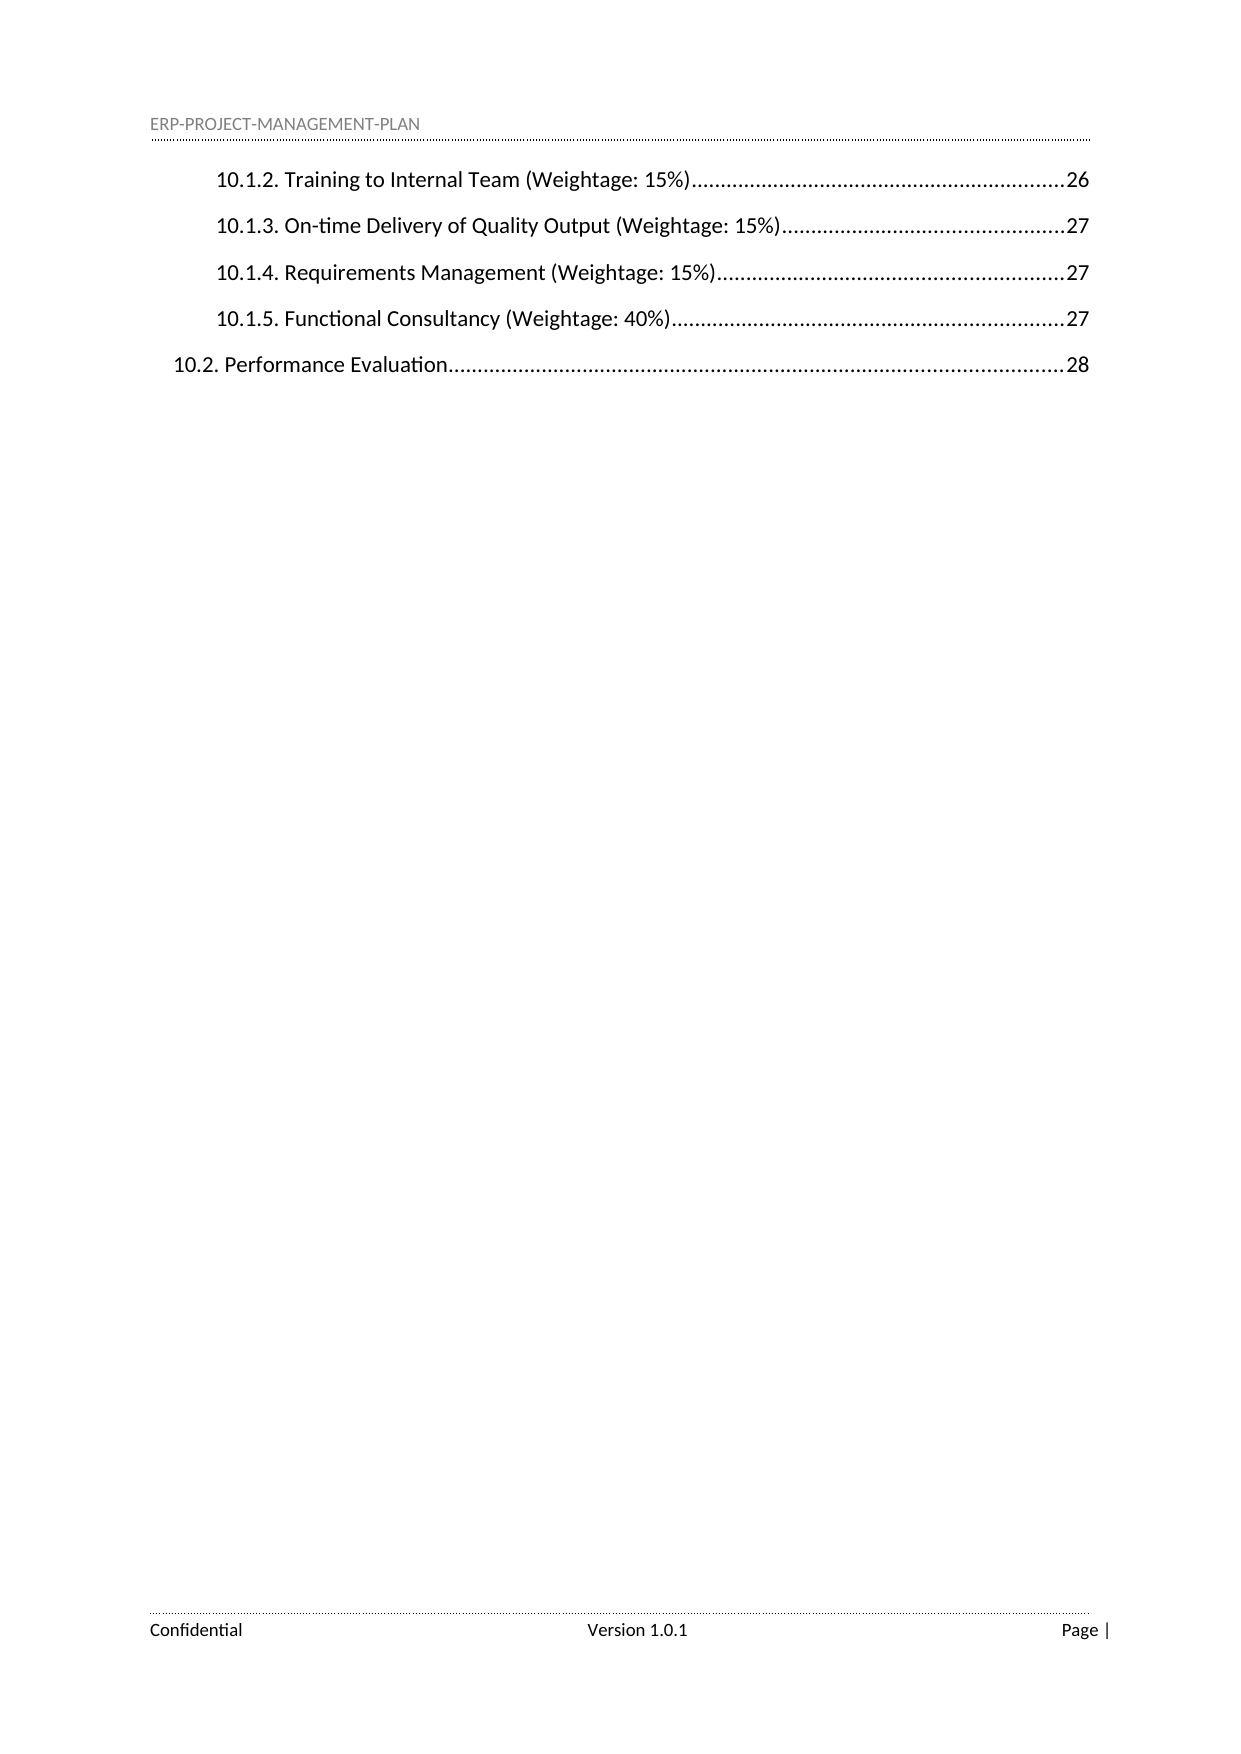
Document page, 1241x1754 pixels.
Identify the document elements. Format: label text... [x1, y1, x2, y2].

text 10.2. Performance Evaluation 28 [173, 350, 1090, 378]
